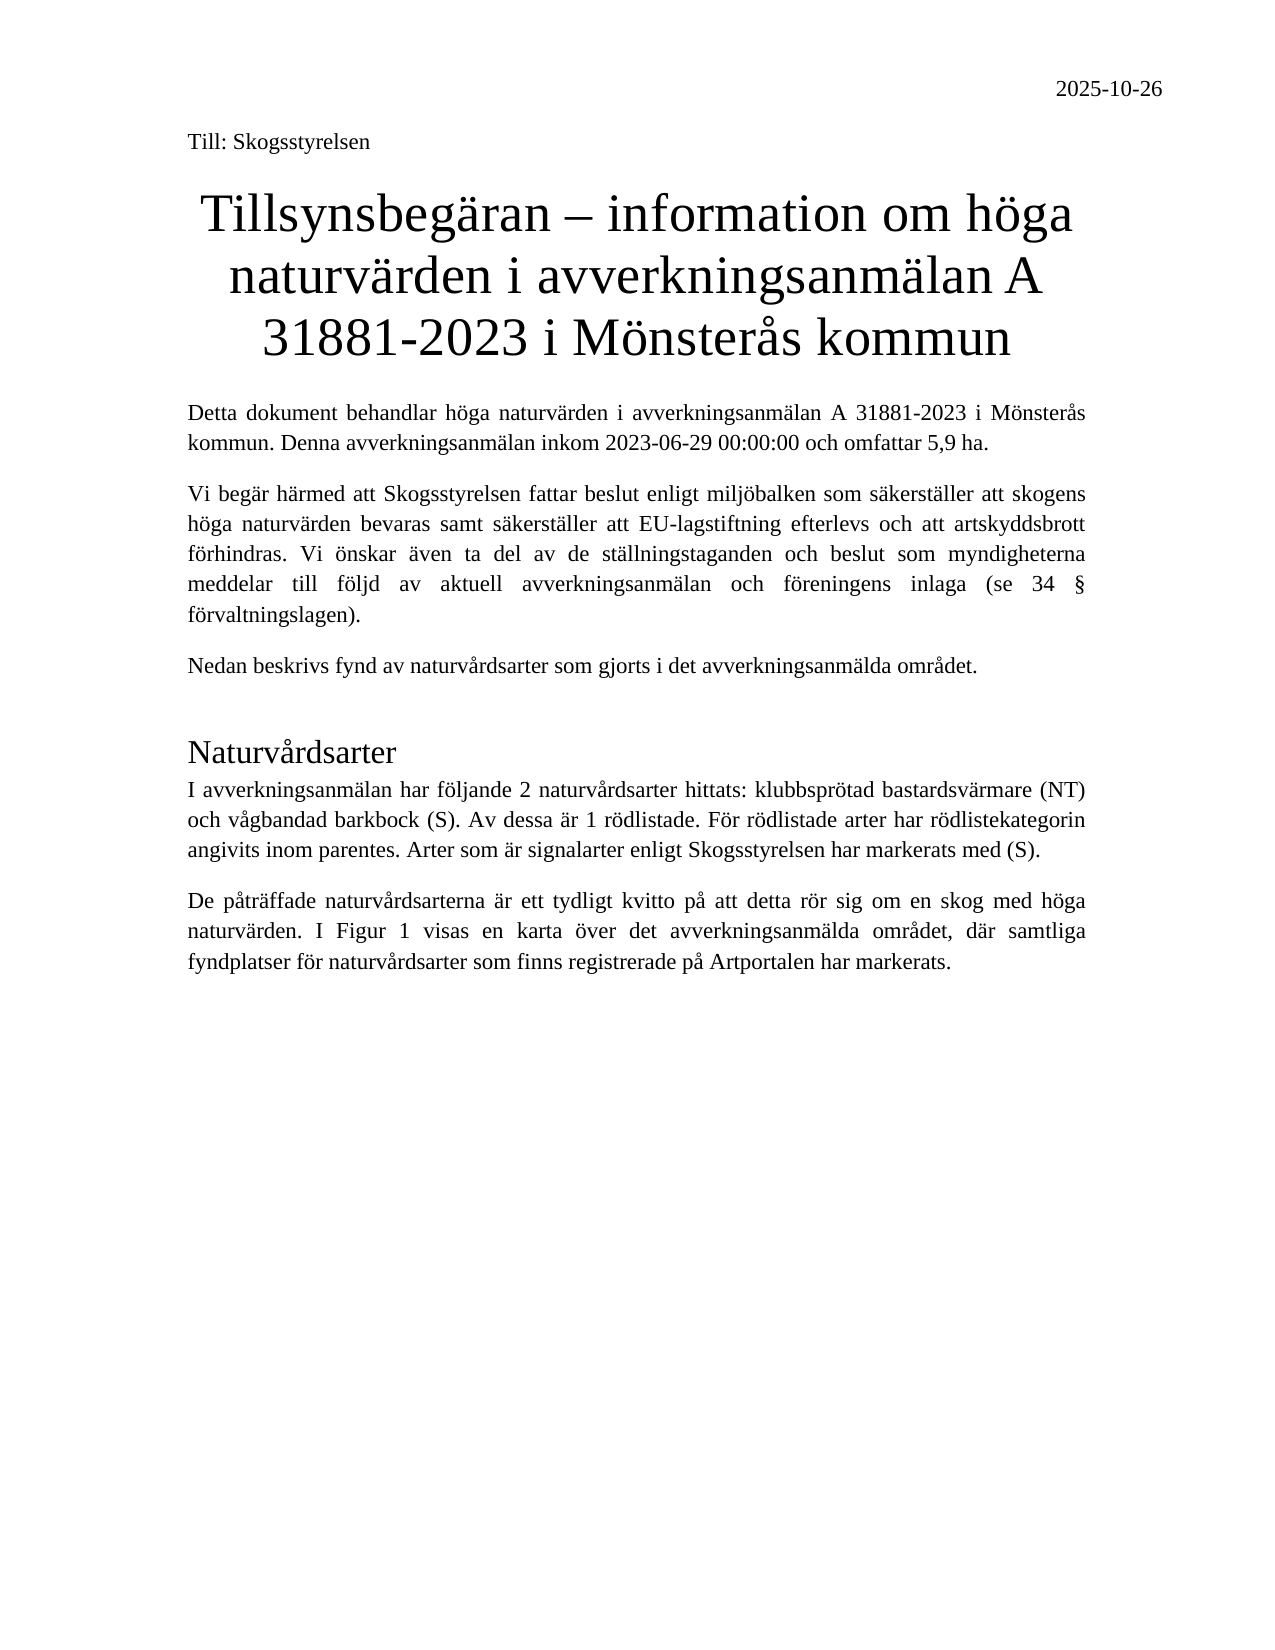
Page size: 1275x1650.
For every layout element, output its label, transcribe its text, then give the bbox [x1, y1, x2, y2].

subtitle Naturvårdsarter [187, 732, 1087, 770]
text Vi begär härmed att Skogsstyrelsen fattar beslut enligt miljöbalken som säkerställer att skogens höga naturvärden bevaras samt säkerställer att EU-lagstiftning efterlevs och att artskyddsbrott förhindras. Vi önskar även ta del av de ställningstaganden och beslut som myndigheterna meddelar till följd av aktuell avverkningsanmälan och föreningens inlaga (se 34 § förvaltningslagen). [187, 480, 1087, 627]
text I avverkningsanmälan har följande 2 naturvårdsarter hittats: klubbsprötad bastardsvärmare (NT) och vågbandad barkbock (S). Av dessa är 1 rödlistade. För rödlistade arter har rödlistekategorin angivits inom parentes. Arter som är signalarter enligt Skogsstyrelsen har markerats med (S). [187, 776, 1087, 863]
text Nedan beskrivs fynd av naturvårdsarter som gjorts i det avverkningsanmälda området. [187, 652, 1087, 678]
title Tillsynsbegäran – information om höga naturvärden i avverkningsanmälan A 31881-2023 i Mönsterås kommun [187, 180, 1087, 367]
text De påträffade naturvårdsarterna är ett tydligt kvitto på att detta rör sig om en skog med höga naturvärden. I Figur 1 visas en karta över det avverkningsanmälda området, där samtliga fyndplatser för naturvårdsarter som finns registrerade på Artportalen har markerats. [187, 887, 1087, 974]
text Detta dokument behandlar höga naturvärden i avverkningsanmälan A 31881-2023 i Mönsterås kommun. Denna avverkningsanmälan inkom 2023-06-29 00:00:00 och omfattar 5,9 ha. [187, 398, 1087, 455]
